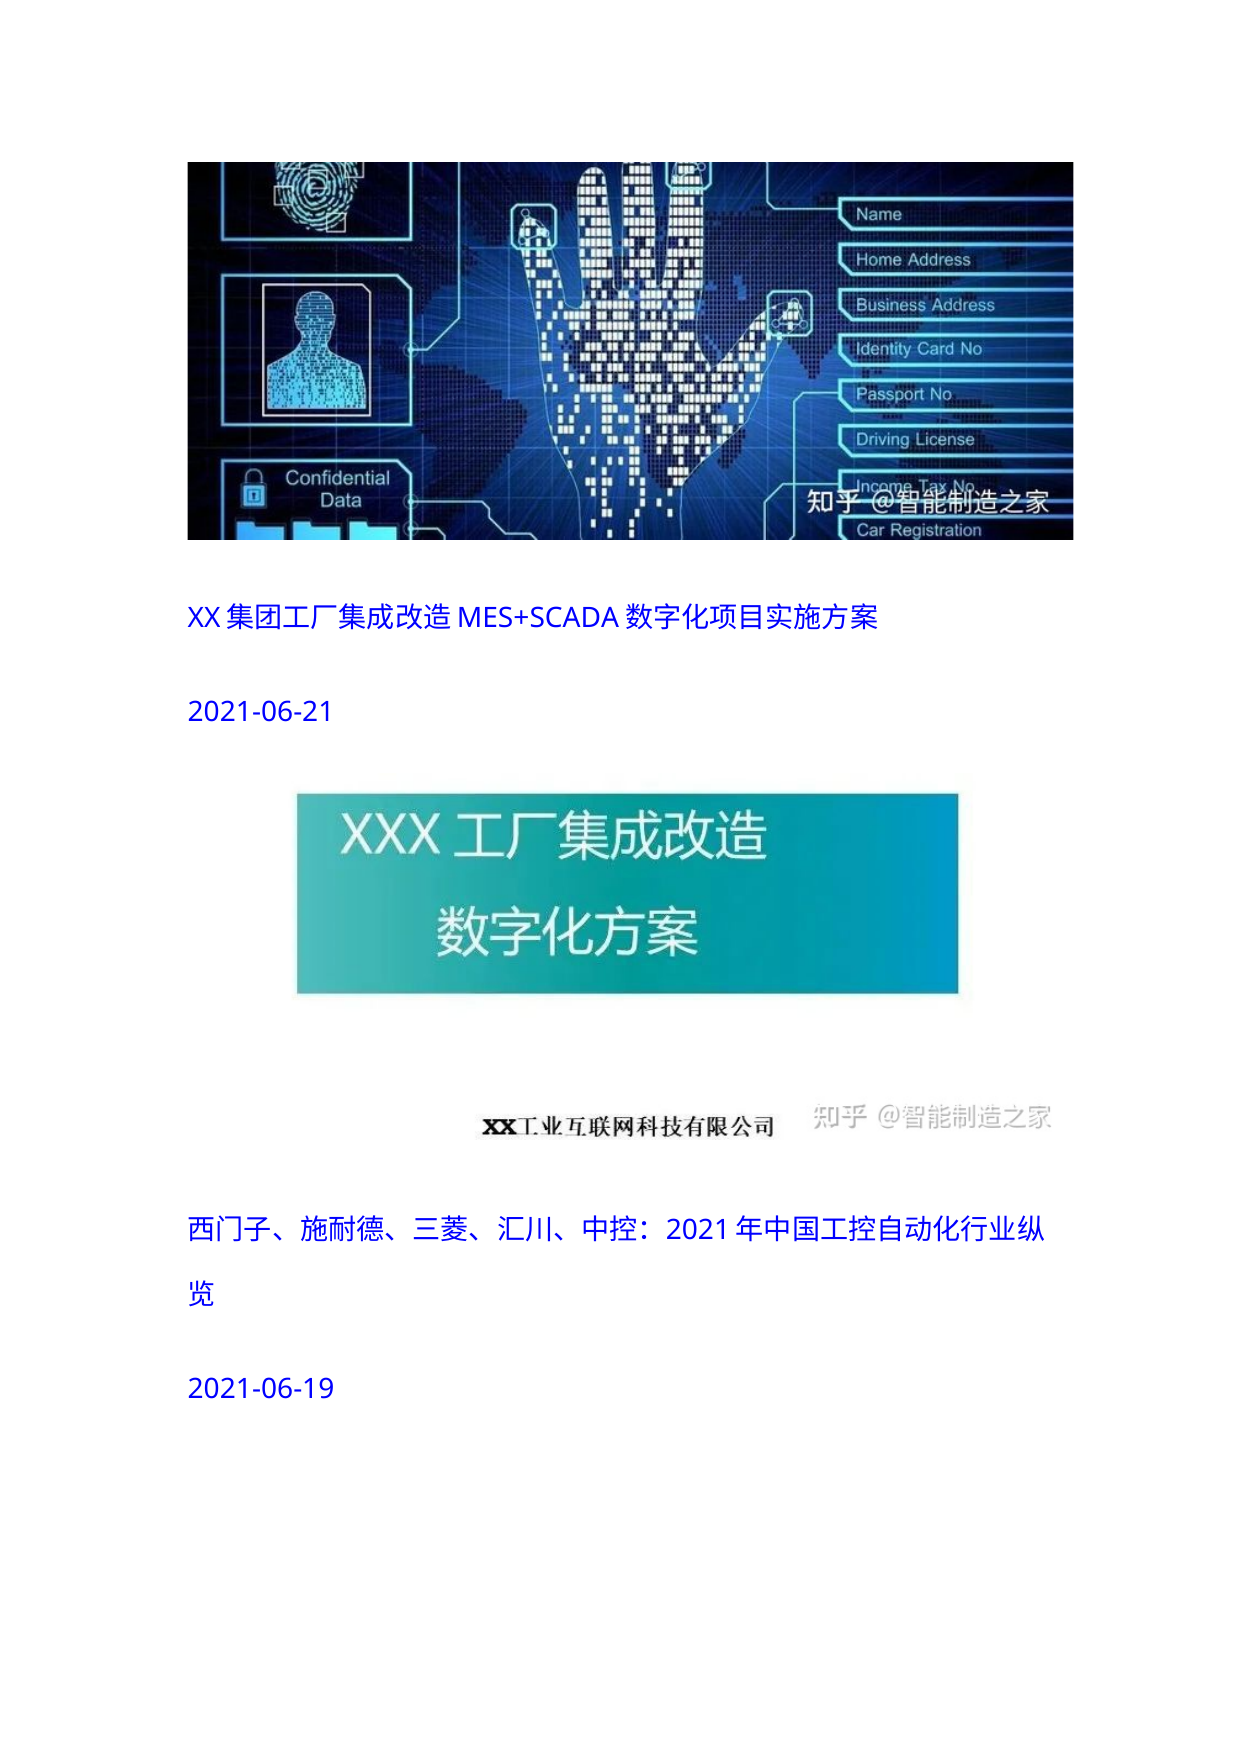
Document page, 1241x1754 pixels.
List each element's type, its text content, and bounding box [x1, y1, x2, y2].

text 西门子、施耐德、三菱、汇川、中控：2021年中国工控自动化行业纵览 [187, 1194, 1053, 1324]
text XX集团工厂集成改造MES+SCADA数字化项目实施方案 [187, 583, 1053, 648]
text 2021-06-19 [187, 1355, 1053, 1420]
text 2021-06-21 [187, 678, 1053, 743]
picture [187, 773, 1074, 1152]
picture [187, 162, 1074, 540]
